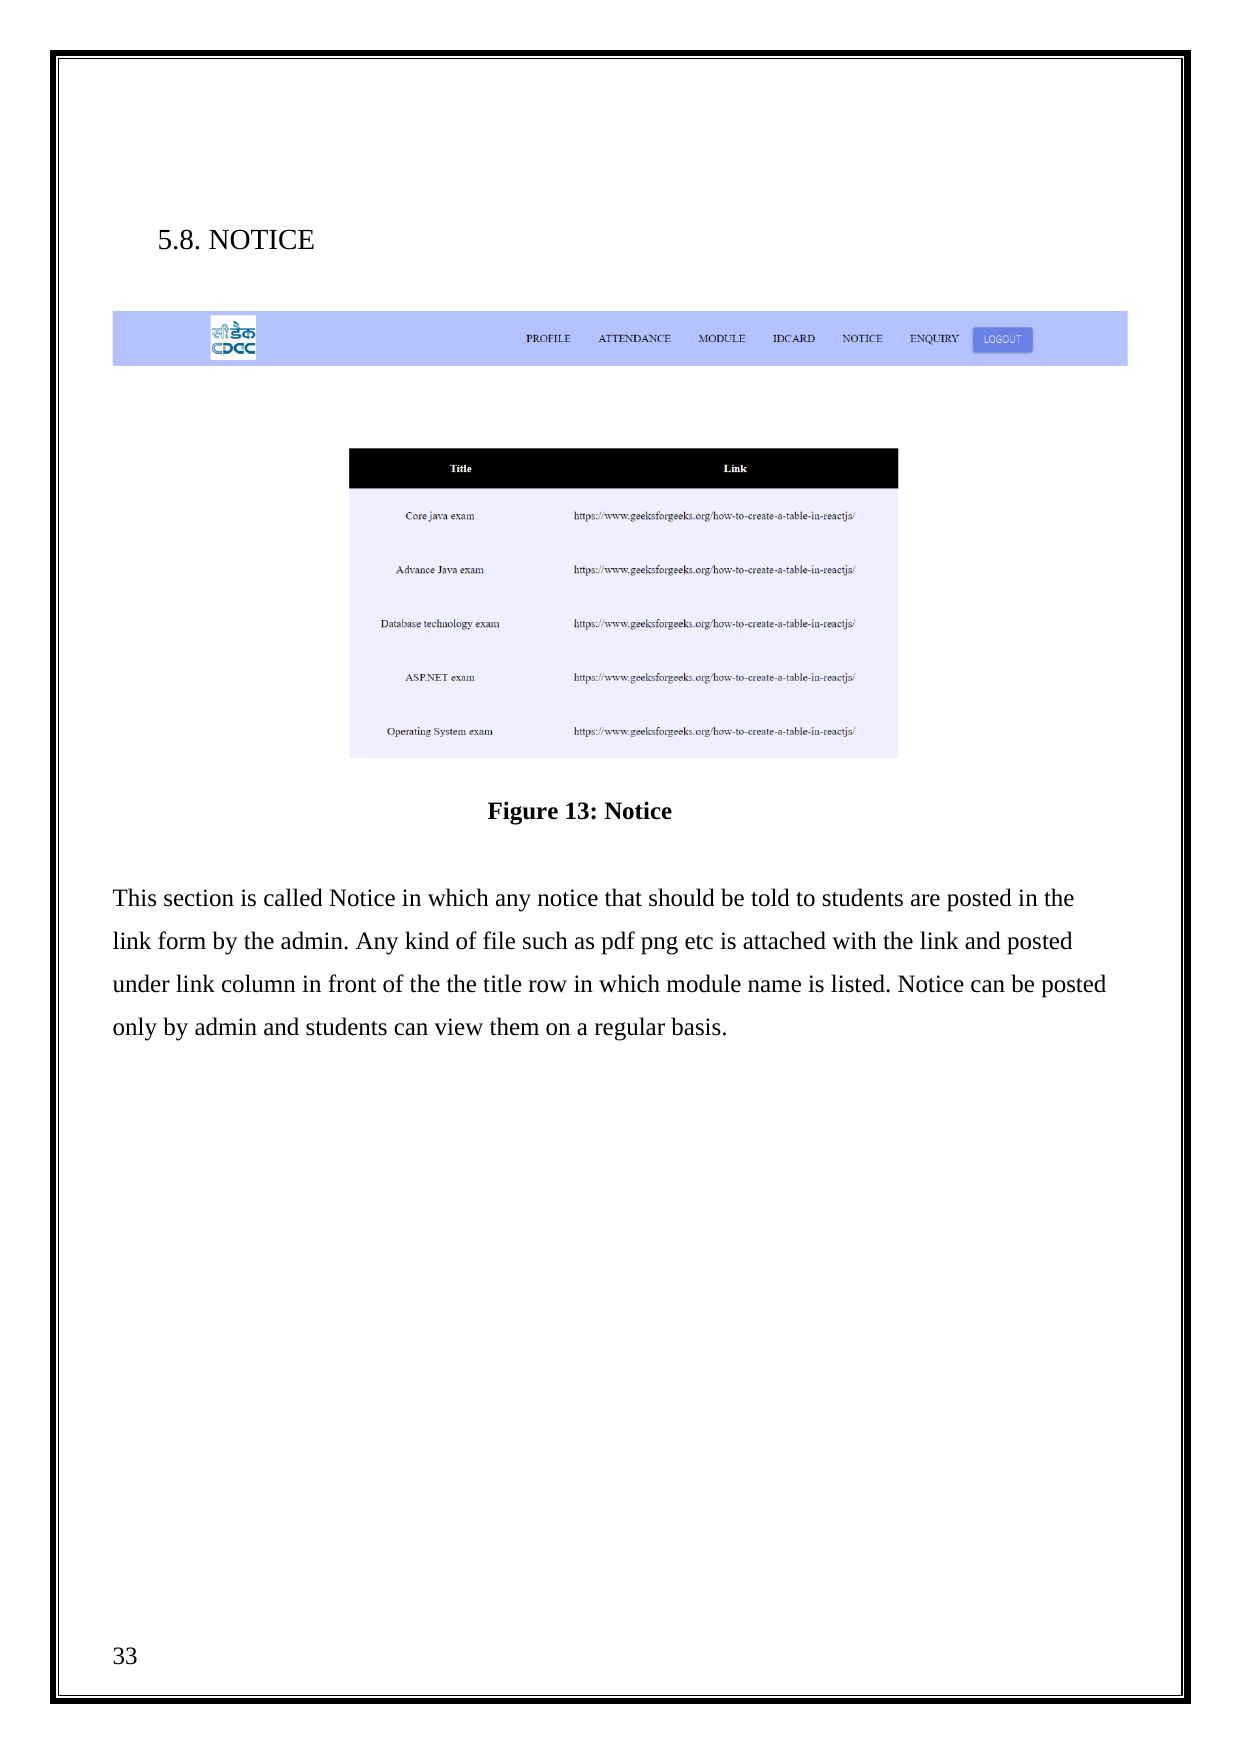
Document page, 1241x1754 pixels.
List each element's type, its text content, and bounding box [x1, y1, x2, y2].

subtitle 5.8. NOTICE [150, 222, 1127, 256]
picture [112, 311, 1128, 795]
text Figure 13: Notice [112, 796, 1127, 825]
text This section is called Notice in which any notice that should be told to students are posted in the link form by the admin. Any kind of file such as pdf png etc is attached with the link and posted under link column in front of the the title row in which module name is listed. Notice can be posted only by admin and students can view them on a regular basis. [112, 883, 1127, 1041]
